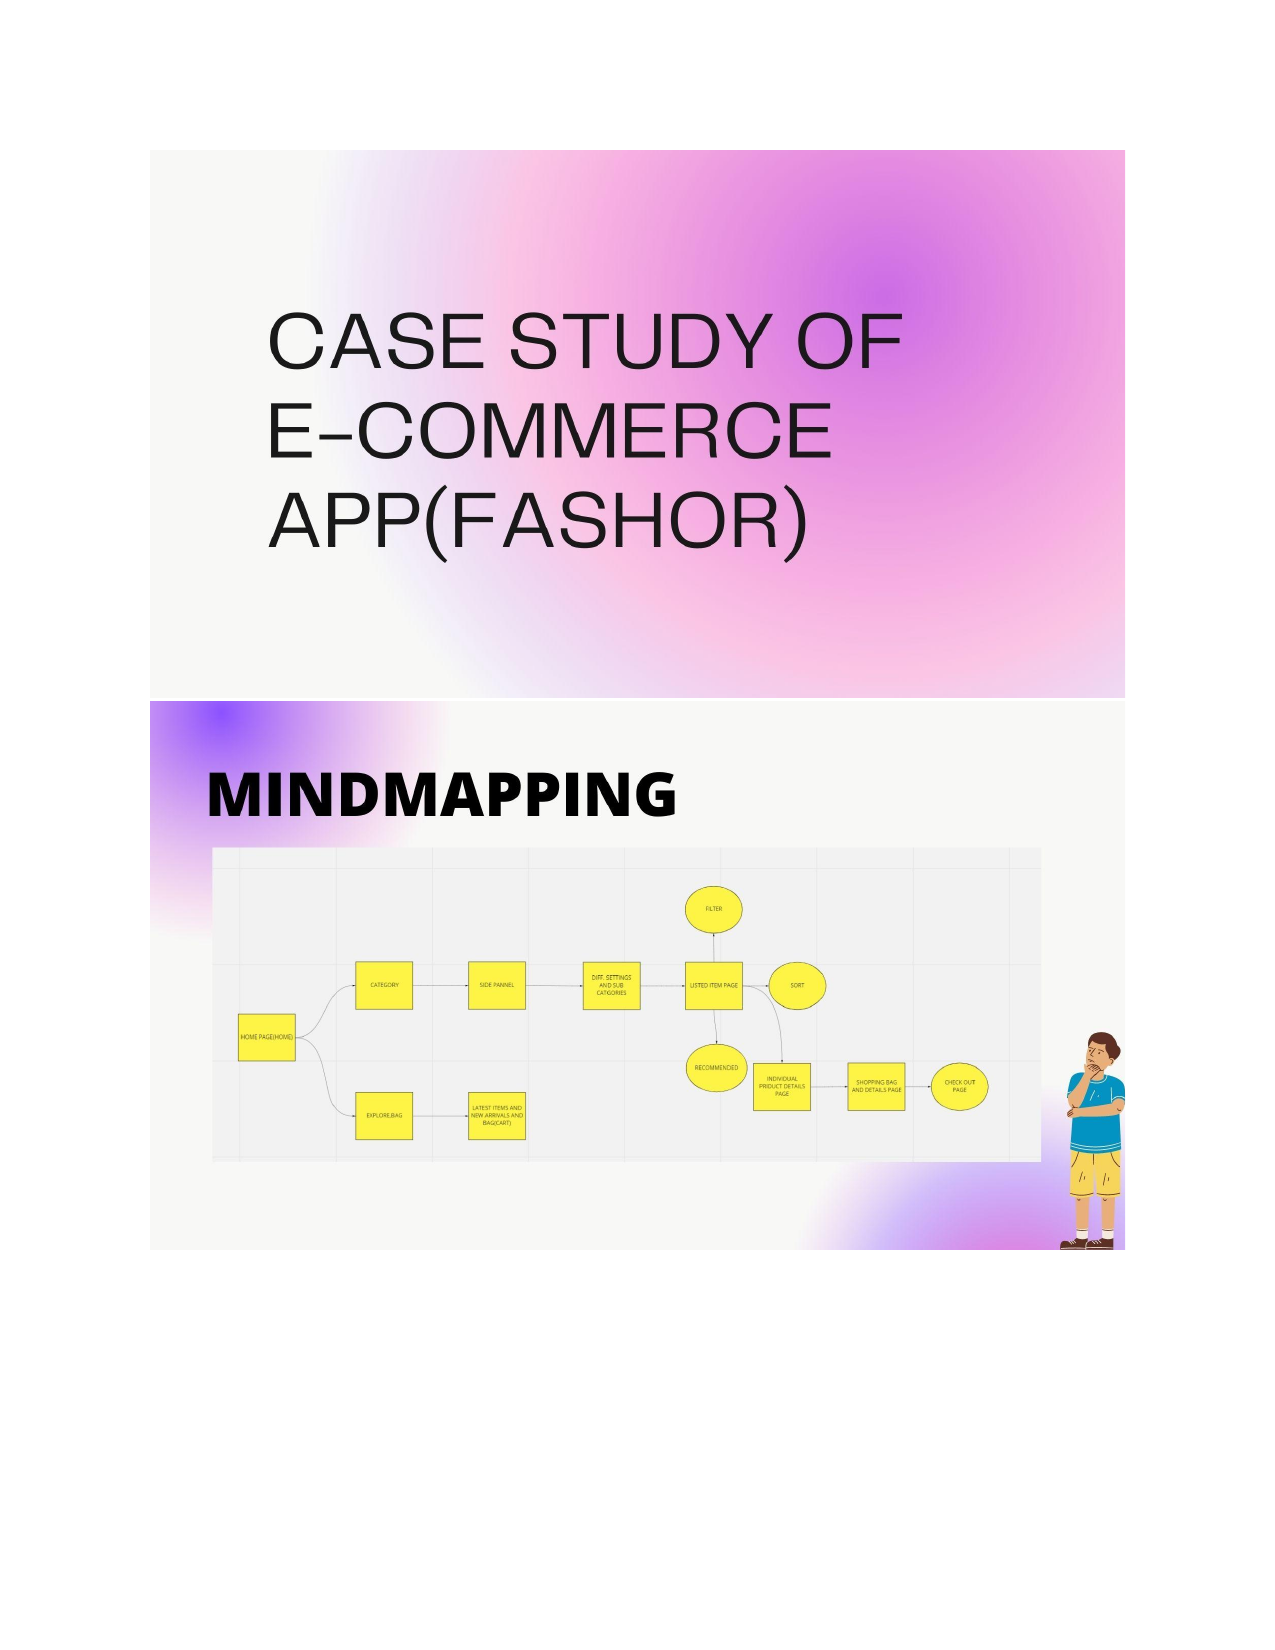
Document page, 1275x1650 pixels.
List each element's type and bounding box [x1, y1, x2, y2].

picture [150, 150, 1125, 698]
picture [150, 701, 1125, 1250]
